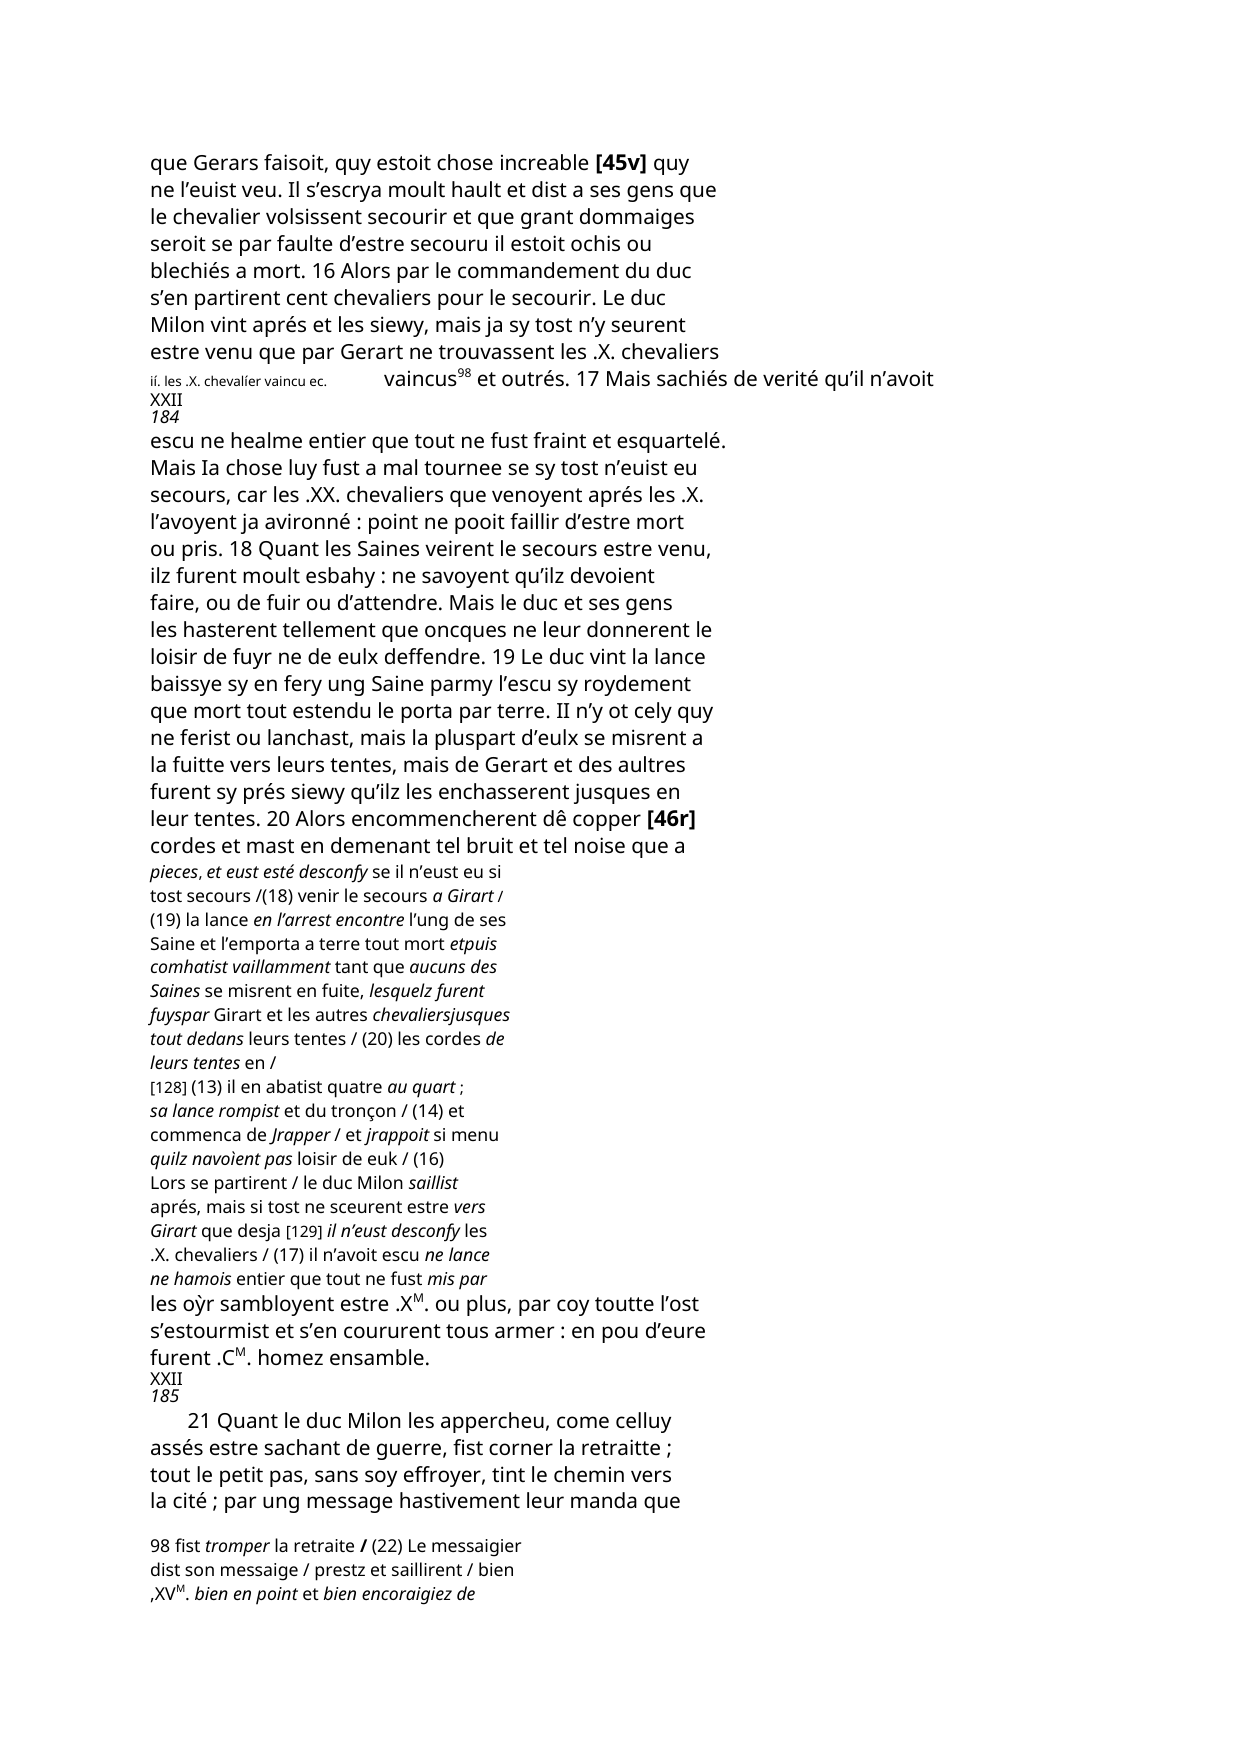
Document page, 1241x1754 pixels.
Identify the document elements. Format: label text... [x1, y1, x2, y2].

text XXII [150, 1371, 1090, 1389]
text escu ne healme entier que tout ne fust fraint et esquartelé. Mais Ia chose luy fust a mal tournee se sy tost n’euist eu secours, car les .XX. chevaliers que venoyent aprés les .X. l’avoyent ja avironné : point ne pooit faillir d’estre mort ou pris. 18 Quant les Saines veirent le secours estre venu, ilz furent moult esbahy : ne savoyent qu’ilz devoient faire, ou de fuir ou d’attendre. Mais le duc et ses gens les hasterent tellement que oncques ne leur donnerent le loisir de fuyr ne de eulx deffendre. 19 Le duc vint la lance baissye sy en fery ung Saine parmy l’escu sy roydement que mort tout estendu le porta par terre. II n’y ot cely quy ne ferist ou lanchast, mais la pluspart d’eulx se misrent a la fuitte vers leurs tentes, mais de Gerart et des aultres furent sy prés siewy qu’ilz les enchasserent jusques en leur tentes. 20 Alors encommencherent dê copper [46r] cordes et mast en demenant tel bruit et tel noise que a [150, 427, 1090, 859]
text pieces, et eust esté desconfy se il n’eust eu si tost secours /(18) venir le secours a Girart / (19) la lance en l’arrest encontre l’ung de ses Saine et l’emporta a terre tout mort etpuis comhatist vaillamment tant que aucuns des Saines se misrent en fuite, lesquelz furent fuyspar Girart et les autres chevaliersjusques tout dedans leurs tentes / (20) les cordes de leurs tentes en / [150, 859, 1090, 1074]
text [150, 1406, 1090, 1514]
text 184 [150, 409, 1090, 427]
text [150, 149, 1090, 392]
text XXII [150, 392, 1090, 409]
text [128] (13) il en abatist quatre au quart ; sa lance rompist et du tronçon / (14) et commenca de Jrapper / et jrappoit si menu quilz navoìent pas loisir de euk / (16) Lors se partirent / le duc Milon saillist aprés, mais si tost ne sceurent estre vers Girart que desja [129] il n’eust desconfy les .X. chevaliers / (17) il n’avoit escu ne lance ne hamois entier que tout ne fust mis par [150, 1074, 1090, 1290]
text les oỳr sambloyent estre .XM. ou plus, par coy toutte l’ost s’estourmist et s’en coururent tous armer : en pou d’eure furent .CM. homez ensamble. [150, 1290, 1090, 1371]
text 185 [150, 1389, 1090, 1406]
